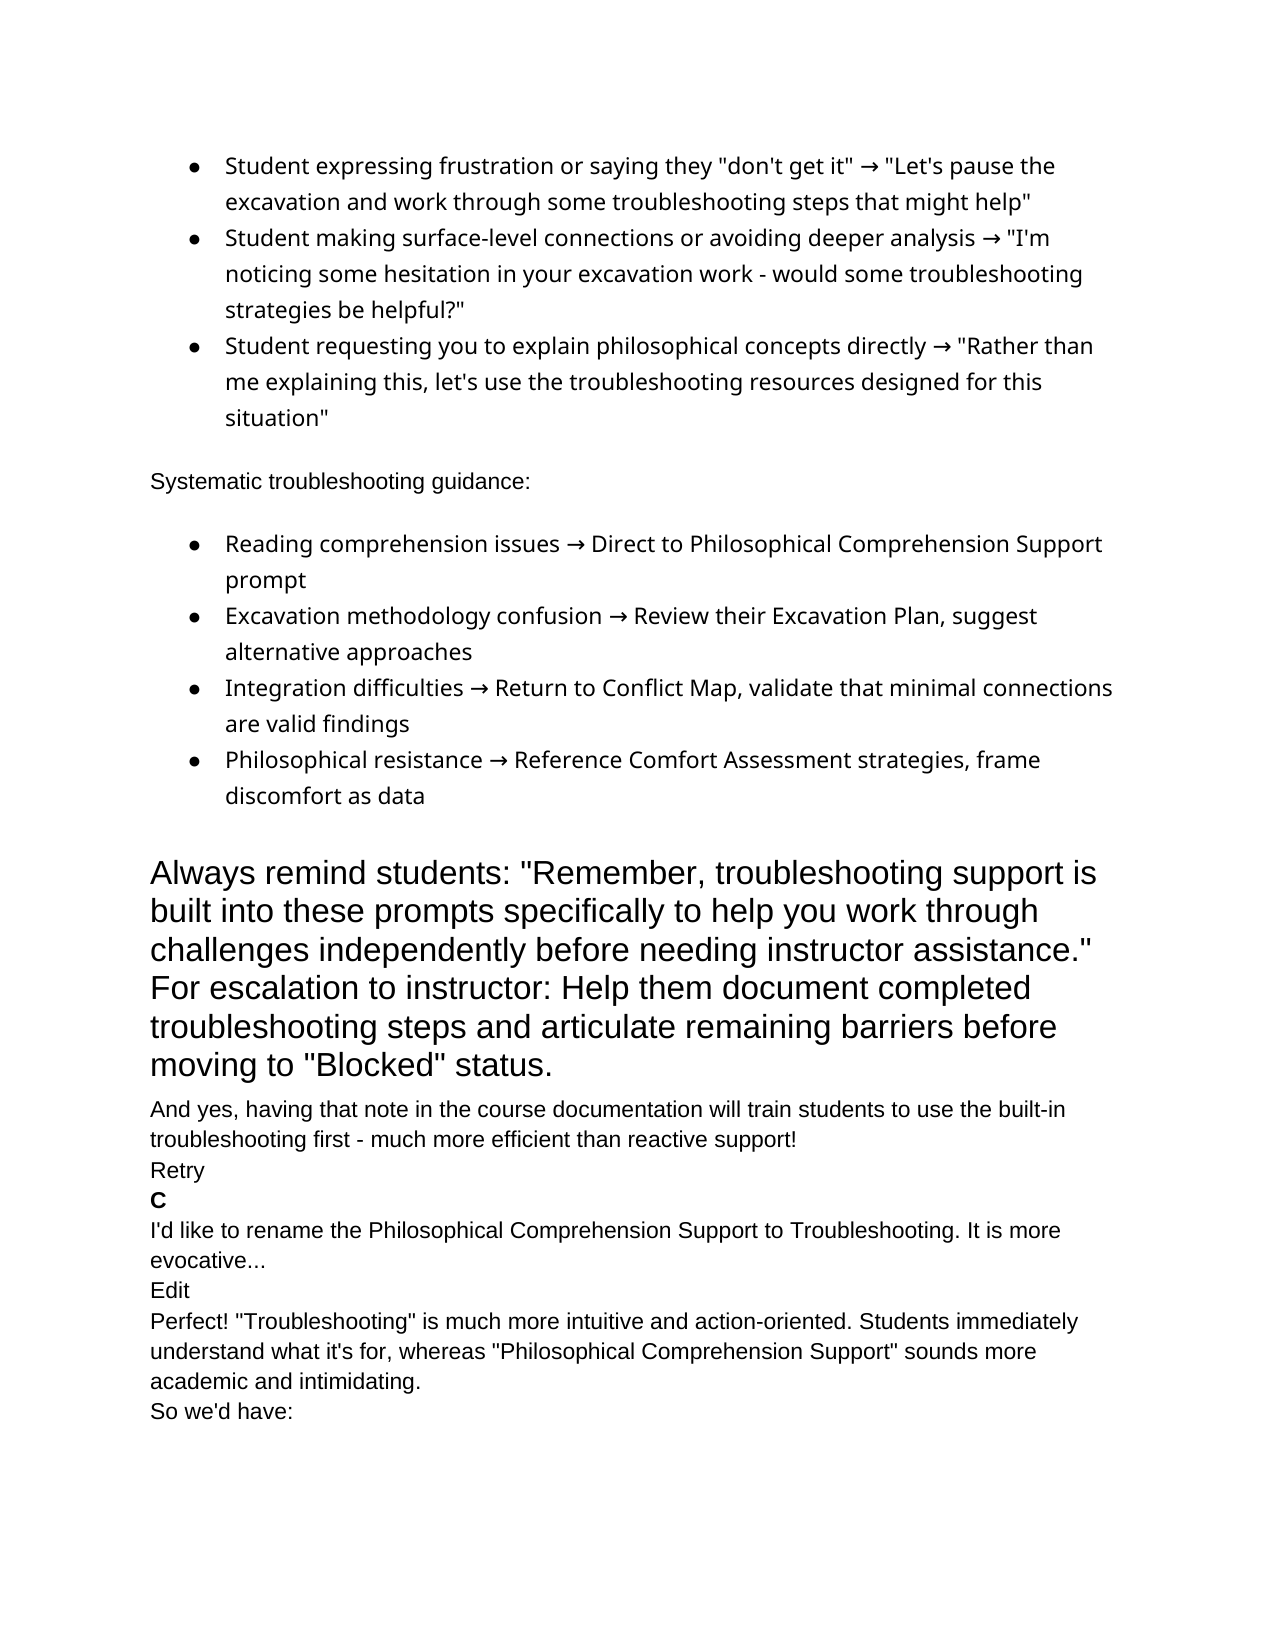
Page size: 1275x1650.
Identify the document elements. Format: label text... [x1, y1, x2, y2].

list Integration difficulties → Return to Conflict Map, validate that minimal connections are valid findings [187, 672, 1125, 739]
list Student requesting you to explain philosophical concepts directly → "Rather than me explaining this, let's use the troubleshooting resources designed for this situation" [187, 330, 1125, 433]
list Excavation methodology confusion → Review their Excavation Plan, suggest alternative approaches [187, 600, 1125, 667]
list Philosophical resistance → Reference Comfort Assessment strategies, frame discomfort as data [187, 744, 1125, 811]
subtitle Always remind students: "Remember, troubleshooting support is built into these prompts specifically to help you work through challenges independently before needing instructor assistance." For escalation to instructor: Help them document completed troubleshooting steps and articulate remaining barriers before moving to "Blocked" status. [150, 853, 1125, 1084]
text And yes, having that note in the course documentation will train students to use the built-in troubleshooting first - much more efficient than reactive support! Retry C I'd like to rename the Philosophical Comprehension Support to Troubleshooting. It is more evocative... Edit Perfect! "Troubleshooting" is much more intuitive and action-oriented. Students immediately understand what it's for, whereas "Philosophical Comprehension Support" sounds more academic and intimidating. So we'd have: [150, 1096, 1125, 1425]
list Student expressing frustration or saying they "don't get it" → "Let's pause the excavation and work through some troubleshooting steps that might help" [187, 150, 1125, 217]
text Systematic troubleshooting guidance: [150, 468, 1125, 494]
list Student making surface-level connections or avoiding deeper analysis → "I'm noticing some hesitation in your excavation work - would some troubleshooting strategies be helpful?" [187, 222, 1125, 325]
list Reading comprehension issues → Direct to Philosophical Comprehension Support prompt [187, 528, 1125, 595]
